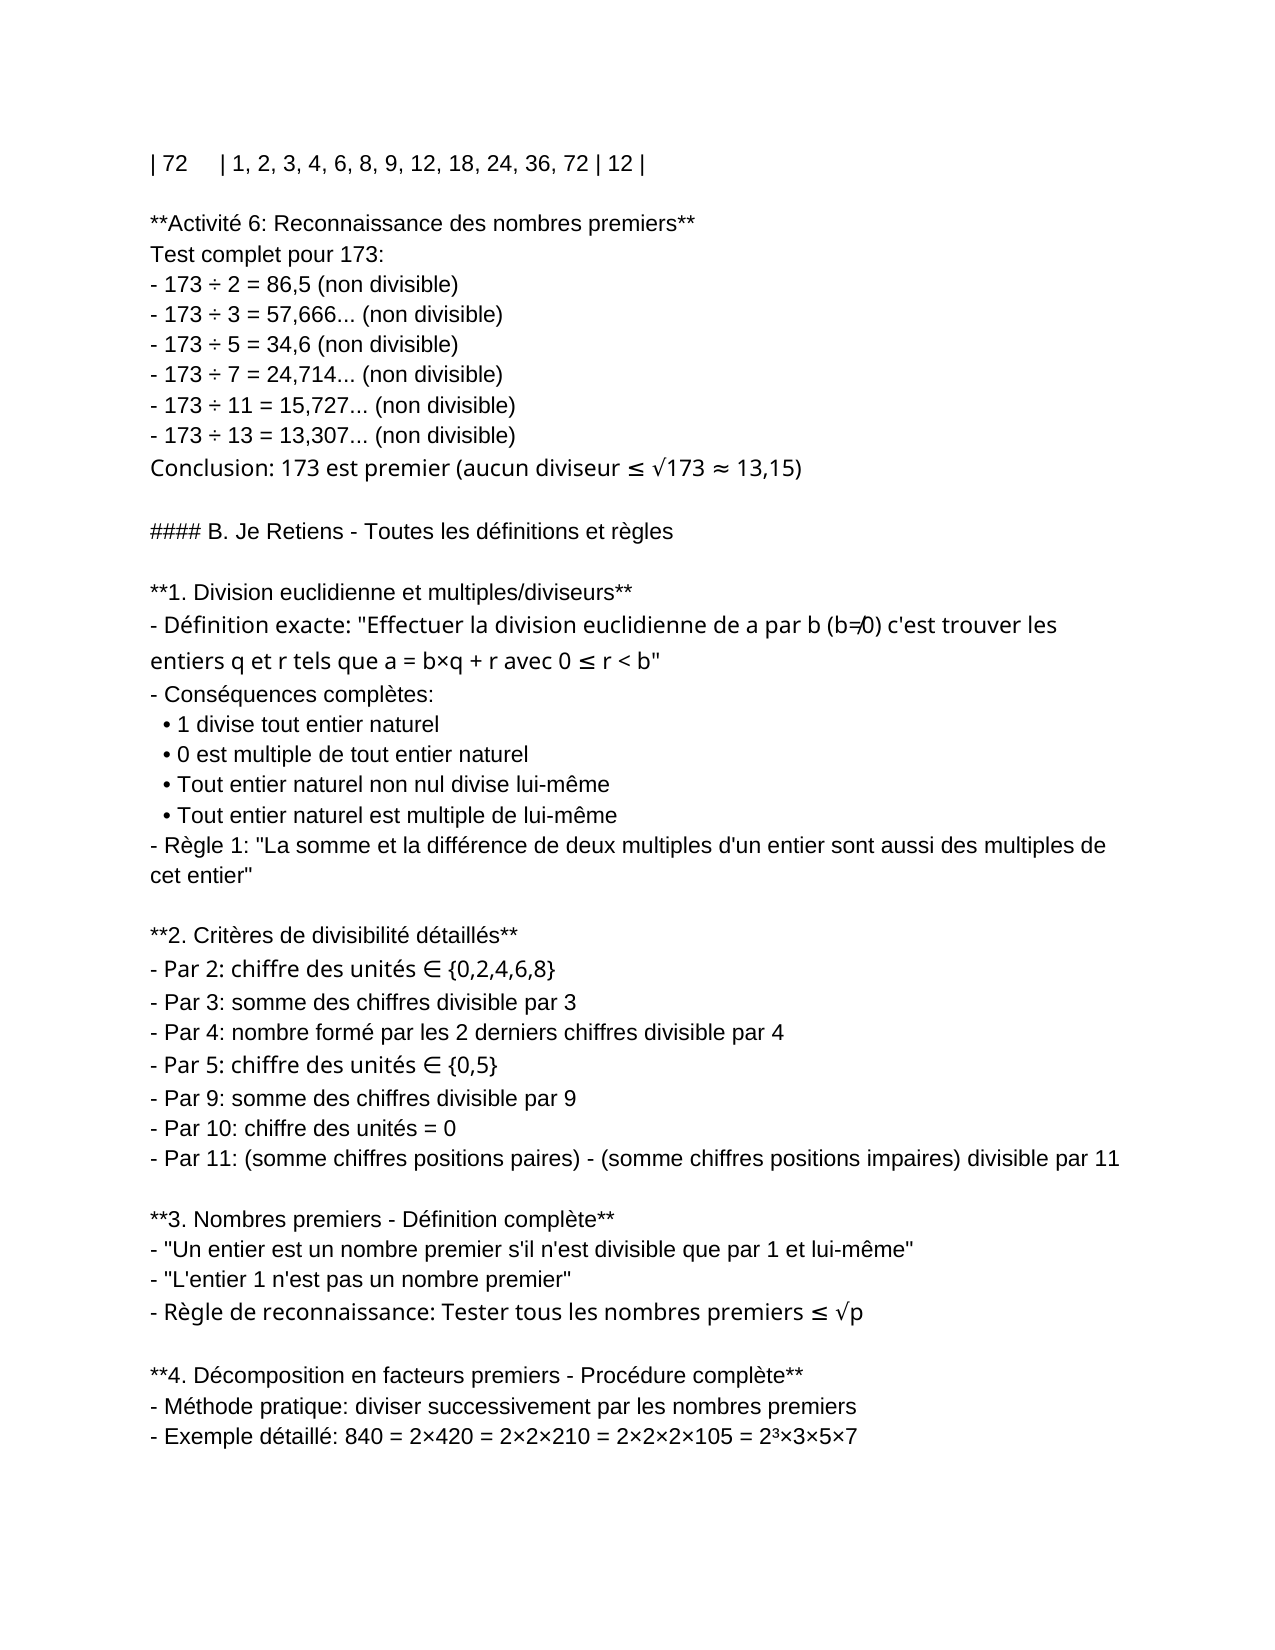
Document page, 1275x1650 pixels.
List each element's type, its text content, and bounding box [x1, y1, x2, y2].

text - 173 ÷ 13 = 13,307... (non divisible) [150, 422, 1125, 448]
text - Méthode pratique: diviser successivement par les nombres premiers [150, 1393, 1125, 1419]
text - 173 ÷ 7 = 24,714... (non divisible) [150, 361, 1125, 388]
text - Par 10: chiffre des unités = 0 [150, 1115, 1125, 1141]
text **4. Décomposition en facteurs premiers - Procédure complète** [150, 1362, 1125, 1389]
text - "Un entier est un nombre premier s'il n'est divisible que par 1 et lui-même" [150, 1236, 1125, 1262]
text - 173 ÷ 11 = 15,727... (non divisible) [150, 392, 1125, 418]
text - Par 9: somme des chiffres divisible par 9 [150, 1085, 1125, 1111]
text Test complet pour 173: [150, 241, 1125, 267]
text - 173 ÷ 5 = 34,6 (non divisible) [150, 331, 1125, 358]
text #### B. Je Retiens - Toutes les définitions et règles [150, 518, 1125, 544]
text - Règle de reconnaissance: Tester tous les nombres premiers ≤ √p [150, 1296, 1125, 1328]
text - Par 2: chiffre des unités ∈ {0,2,4,6,8} [150, 953, 1125, 984]
text | 72 | 1, 2, 3, 4, 6, 8, 9, 12, 18, 24, 36, 72 | 12 | [150, 150, 1125, 176]
text - Exemple détaillé: 840 = 2×420 = 2×2×210 = 2×2×2×105 = 2³×3×5×7 [150, 1423, 1125, 1449]
text - Conséquences complètes: [150, 681, 1125, 707]
text • Tout entier naturel est multiple de lui-même [150, 802, 1125, 828]
text - 173 ÷ 2 = 86,5 (non divisible) [150, 271, 1125, 297]
text - Par 3: somme des chiffres divisible par 3 [150, 988, 1125, 1015]
text - "L'entier 1 n'est pas un nombre premier" [150, 1266, 1125, 1292]
text - Par 11: (somme chiffres positions paires) - (somme chiffres positions impaires) divisible par 11 [150, 1145, 1125, 1172]
text - Règle 1: "La somme et la différence de deux multiples d'un entier sont aussi des multiples de cet entier" [150, 832, 1125, 888]
text - Par 5: chiffre des unités ∈ {0,5} [150, 1049, 1125, 1080]
text - Définition exacte: "Effectuer la division euclidienne de a par b (b≠0) c'est trouver les entiers q et r tels que a = b×q + r avec 0 ≤ r < b" [150, 609, 1125, 676]
text Conclusion: 173 est premier (aucun diviseur ≤ √173 ≈ 13,15) [150, 452, 1125, 483]
text - Par 4: nombre formé par les 2 derniers chiffres divisible par 4 [150, 1019, 1125, 1045]
text - 173 ÷ 3 = 57,666... (non divisible) [150, 301, 1125, 327]
text **Activité 6: Reconnaissance des nombres premiers** [150, 210, 1125, 237]
text • Tout entier naturel non nul divise lui-même [150, 771, 1125, 798]
text • 0 est multiple de tout entier naturel [150, 741, 1125, 767]
text **1. Division euclidienne et multiples/diviseurs** [150, 579, 1125, 605]
text • 1 divise tout entier naturel [150, 711, 1125, 737]
text **2. Critères de divisibilité détaillés** [150, 922, 1125, 949]
text **3. Nombres premiers - Définition complète** [150, 1206, 1125, 1232]
